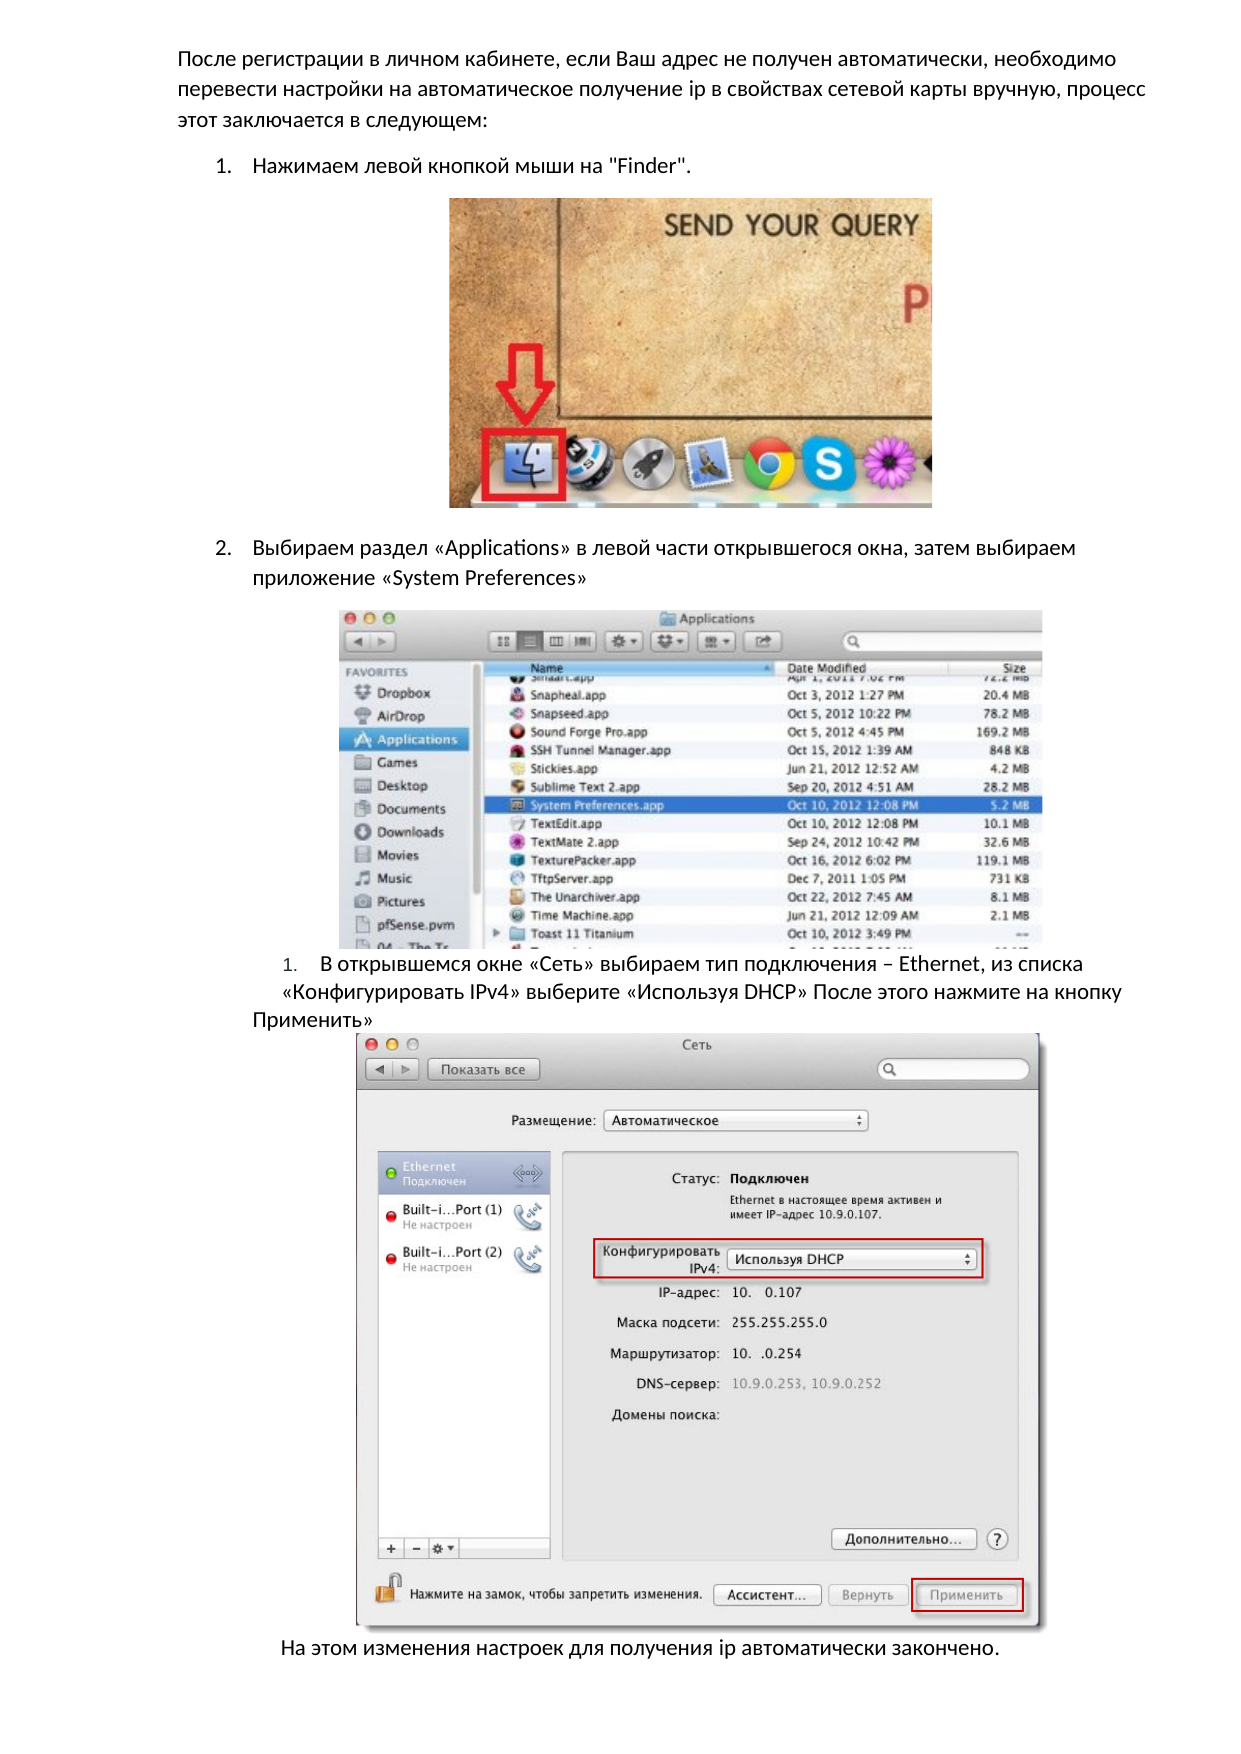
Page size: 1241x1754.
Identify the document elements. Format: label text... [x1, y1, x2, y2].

picture [356, 1033, 1048, 1634]
text После регистрации в личном кабинете, если Ваш адрес не получен автоматически, необходимо перевести настройки на автоматическое получение ip в свойствах сетевой карты вручную, процесс этот заключается в следующем: [177, 44, 1152, 133]
picture [449, 198, 933, 508]
list Применить» [252, 1005, 1152, 1033]
text На этом изменения настроек для получения ip автоматически закончено. [177, 1633, 1152, 1661]
picture [339, 610, 1043, 949]
list Выбираем раздел «Applications» в левой части открывшегося окна, затем выбираем приложение «System Preferences» [215, 533, 1152, 591]
list Нажимаем левой кнопкой мыши на "Finder". [215, 152, 1152, 180]
list В открывшемся окне «Сеть» выбираем тип подключения – Ethernet, из списка «Конфигурировать IPv4» выберите «Используя DHCP» После этого нажмите на кнопку [215, 949, 1152, 1005]
